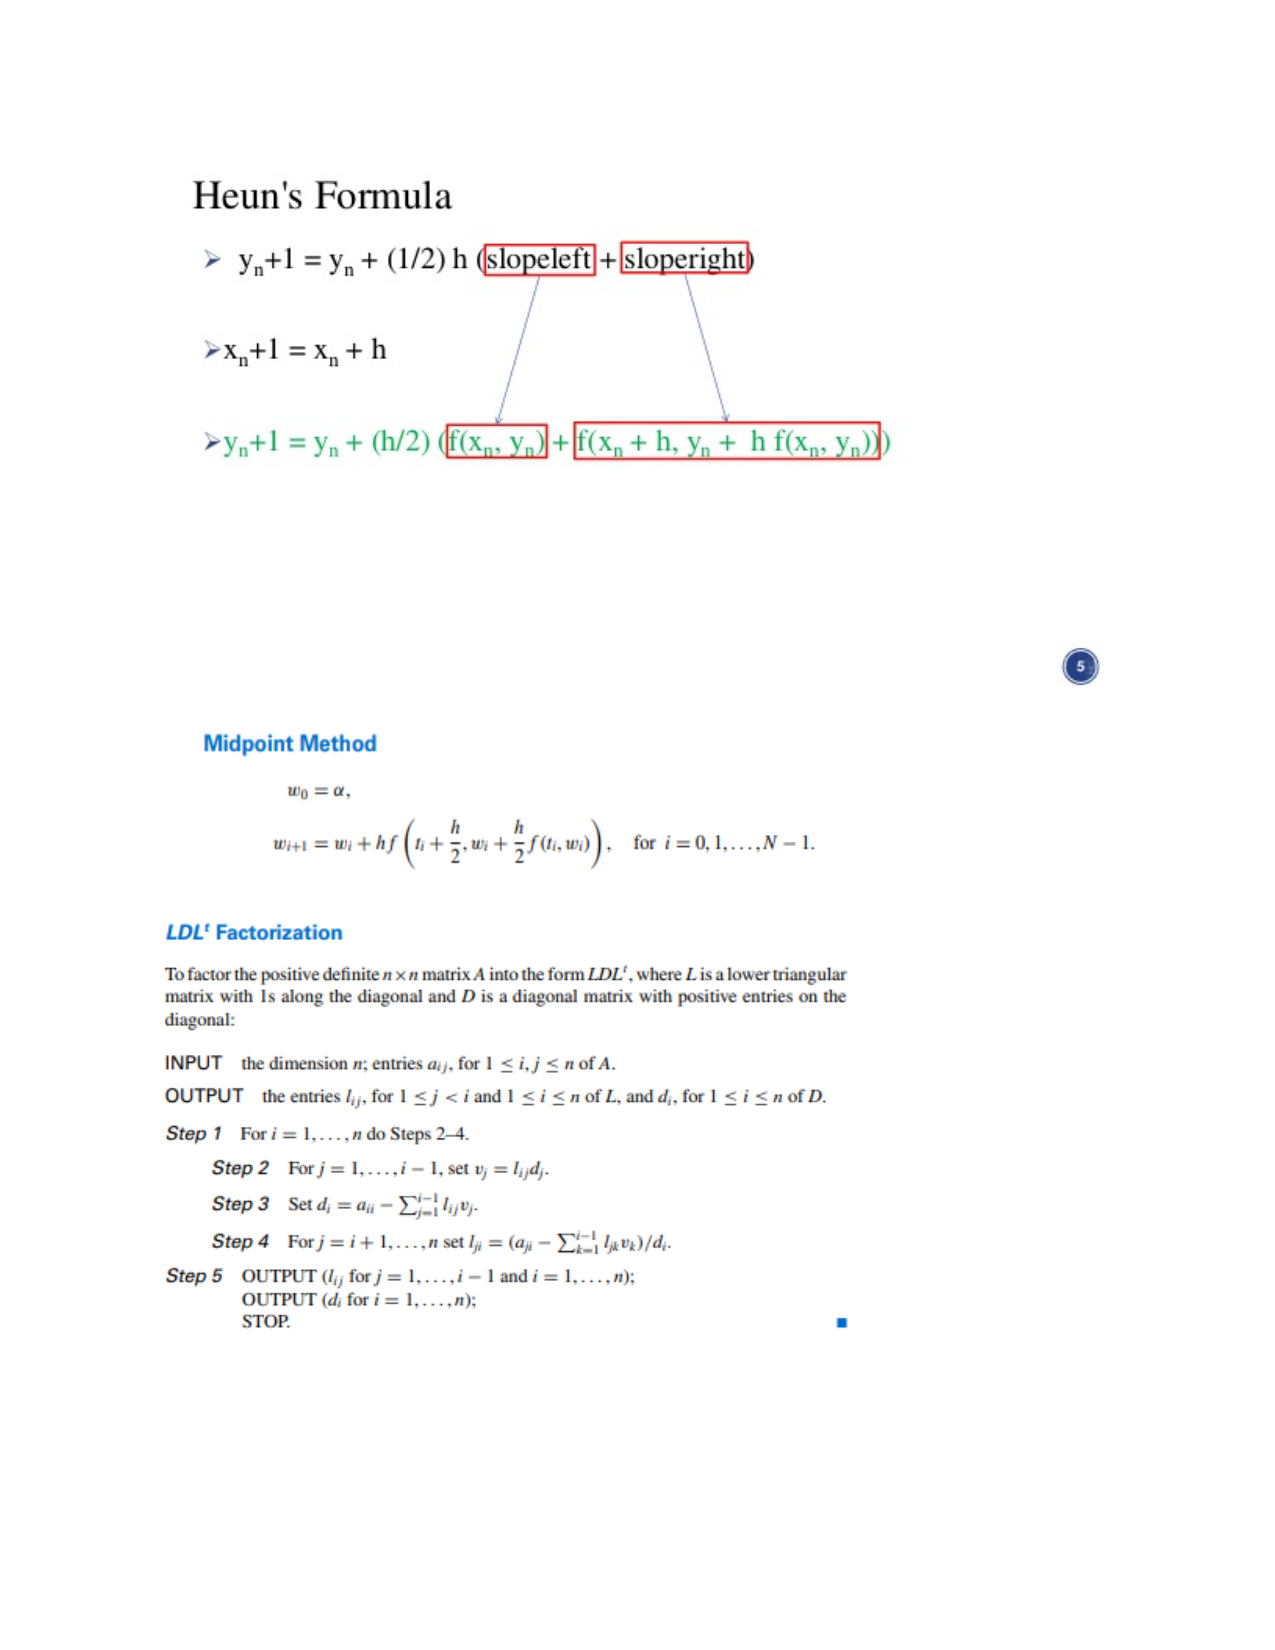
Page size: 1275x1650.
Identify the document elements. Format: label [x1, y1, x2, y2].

picture [150, 907, 904, 1359]
picture [150, 150, 1125, 699]
picture [150, 700, 918, 889]
